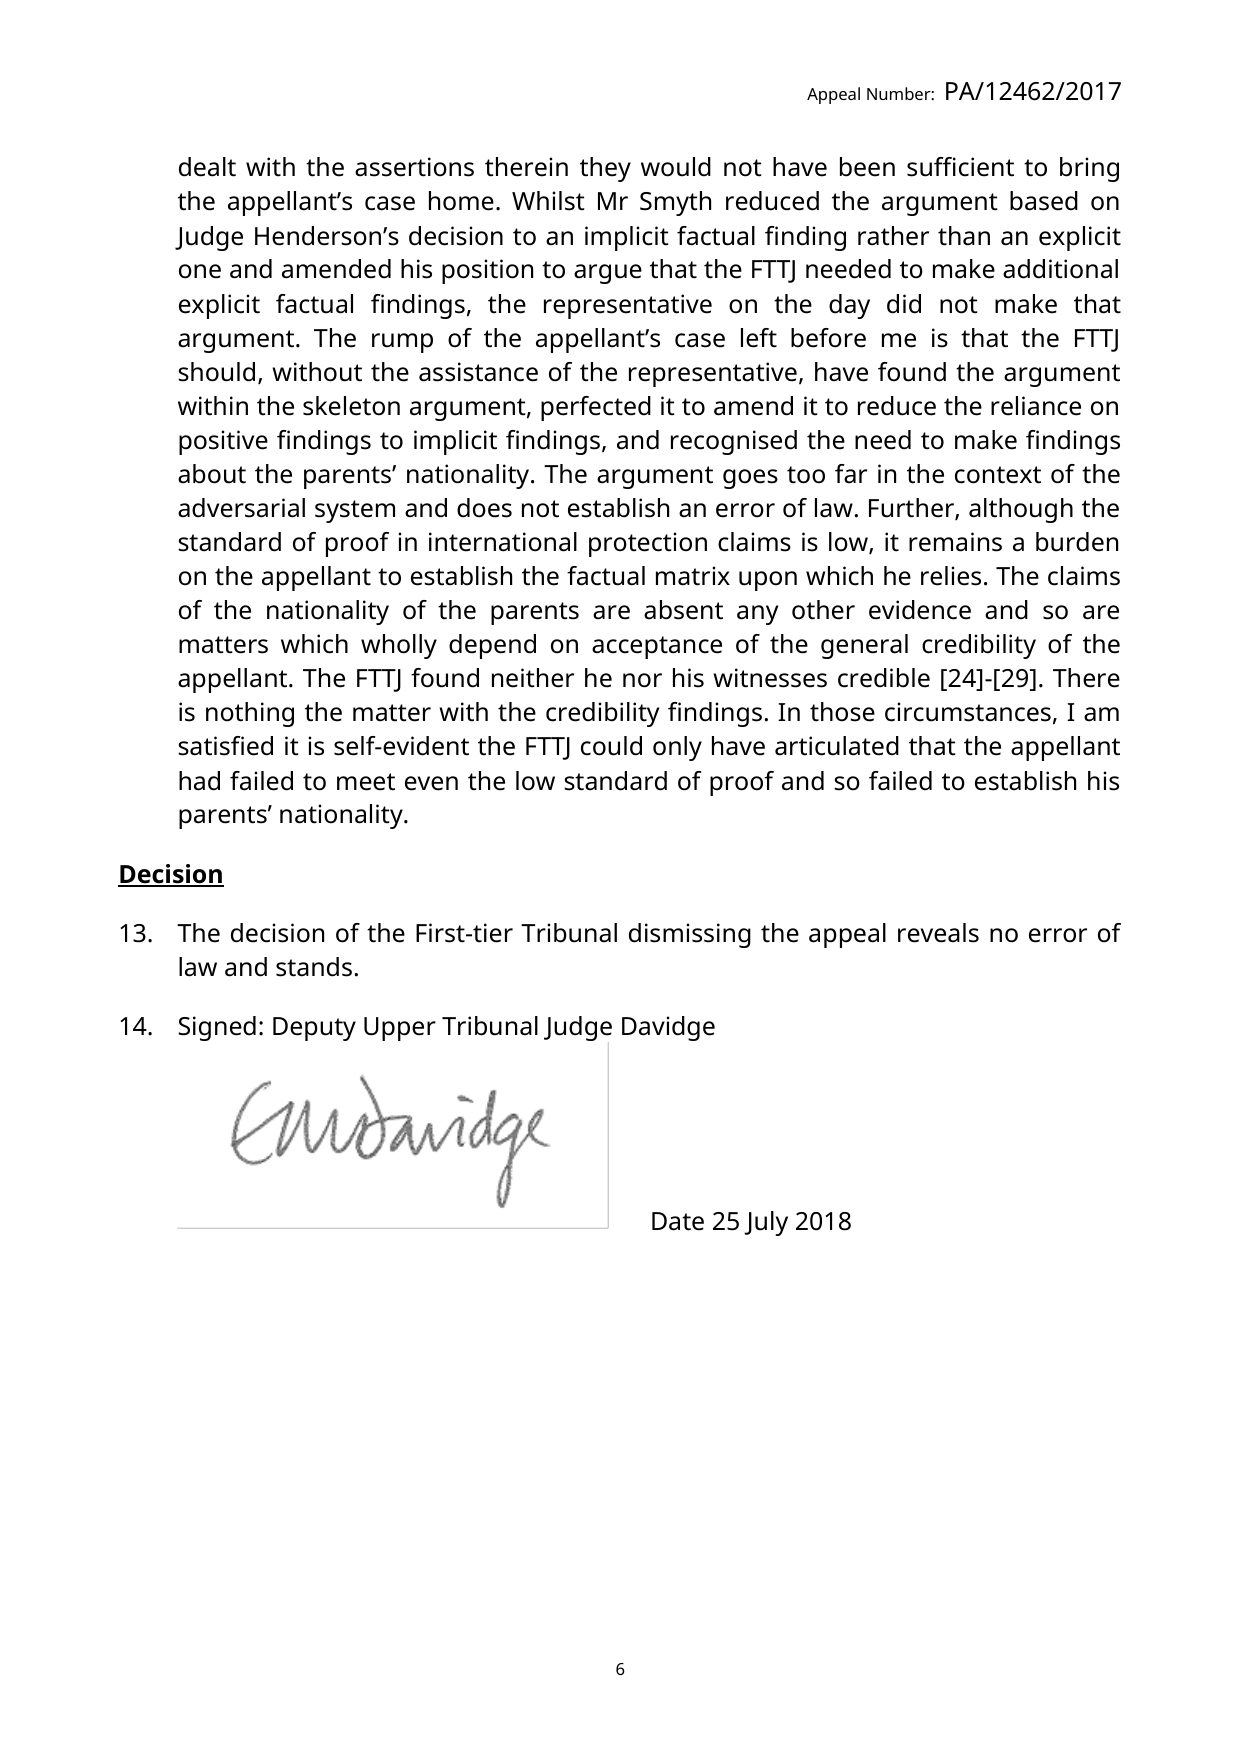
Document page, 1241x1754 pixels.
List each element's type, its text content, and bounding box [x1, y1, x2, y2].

list The decision of the First-tier Tribunal dismissing the appeal reveals no error of law and stands. [118, 915, 1122, 983]
text Decision [118, 856, 1122, 890]
list Signed: Deputy Upper Tribunal Judge Davidge [118, 1008, 1122, 1042]
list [118, 150, 1122, 831]
picture [177, 1042, 610, 1230]
